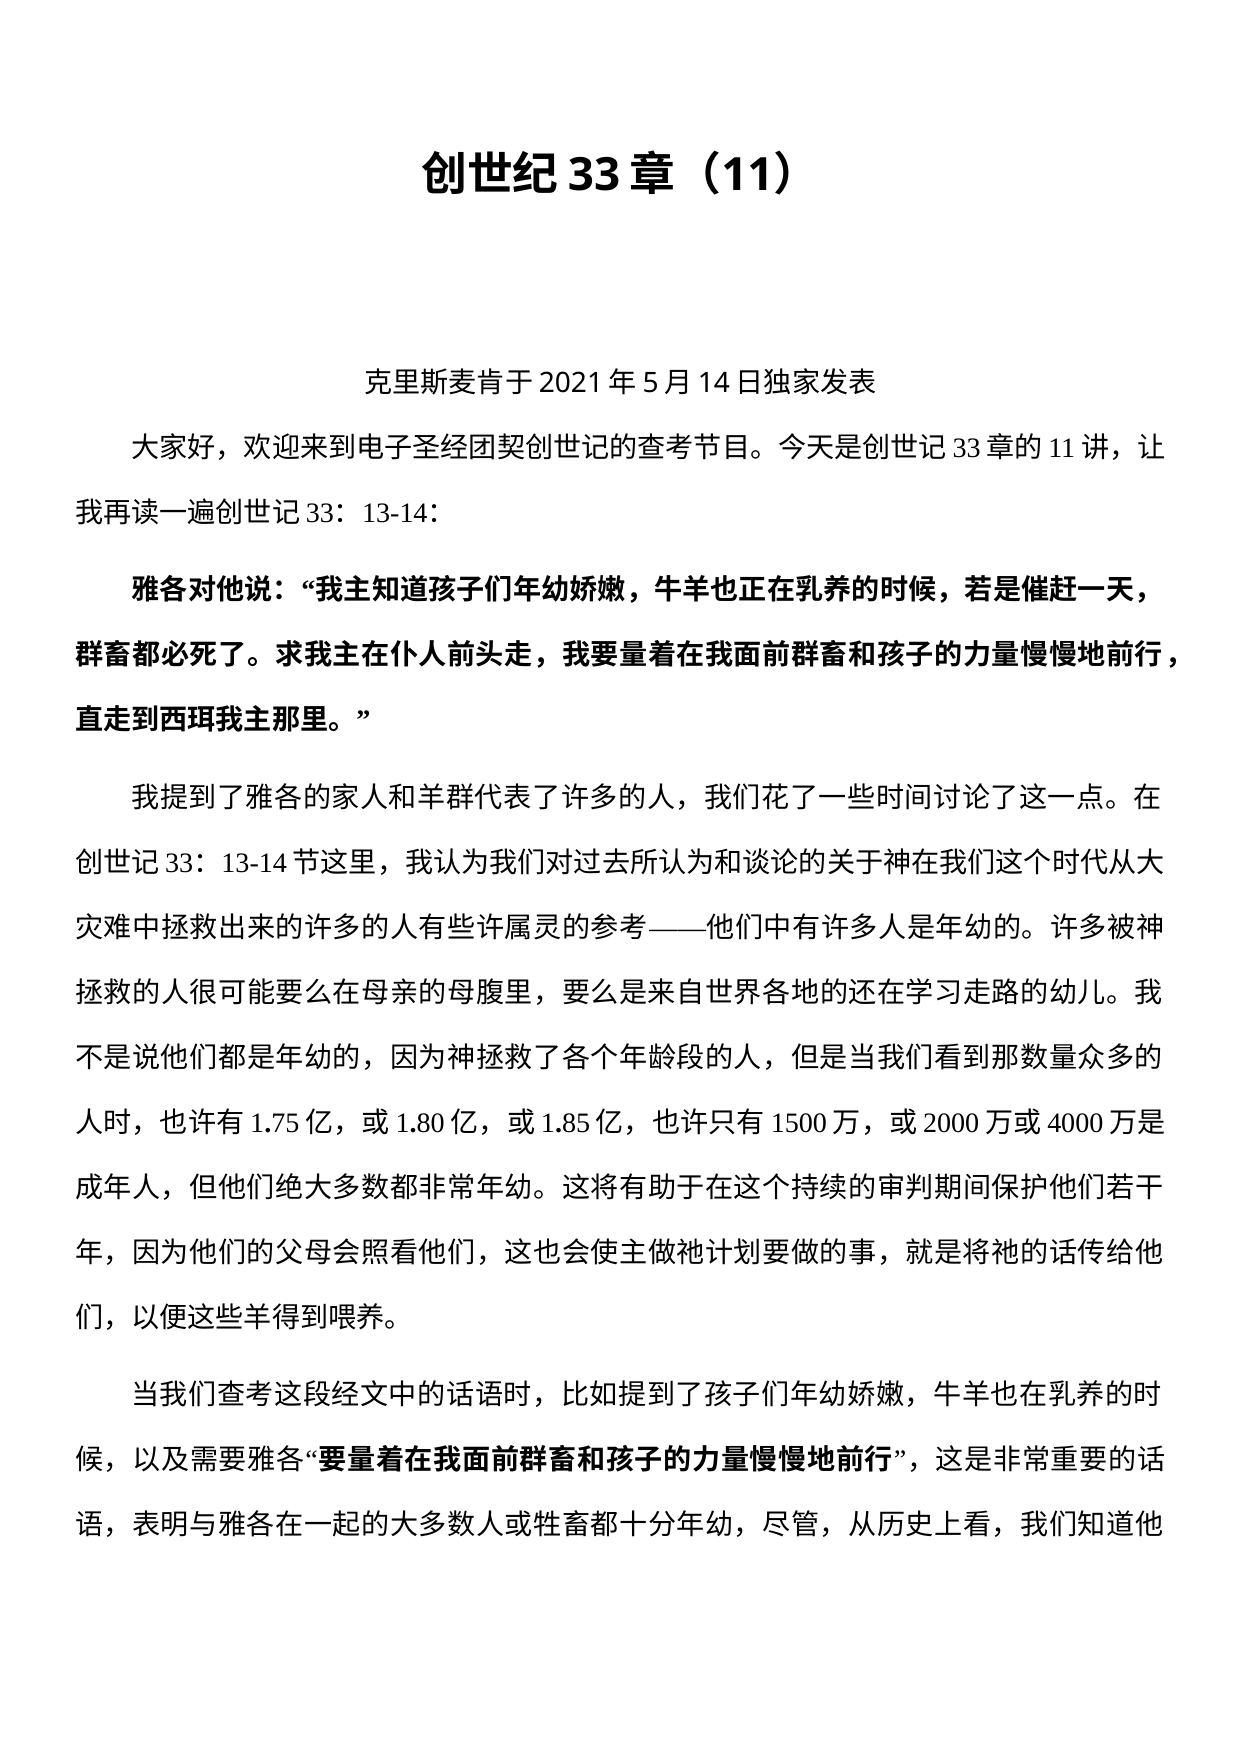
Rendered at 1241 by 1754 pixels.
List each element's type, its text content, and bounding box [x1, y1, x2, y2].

subtitle 创世纪33章（11） [75, 122, 1165, 219]
text 我提到了雅各的家人和羊群代表了许多的人，我们花了一些时间讨论了这一点。在创世记33：13-14节这里，我认为我们对过去所认为和谈论的关于神在我们这个时代从大灾难中拯救出来的许多的人有些许属灵的参考——他们中有许多人是年幼的。许多被神拯救的人很可能要么在母亲的母腹里，要么是来自世界各地的还在学习走路的幼儿。我不是说他们都是年幼的，因为神拯救了各个年龄段的人，但是当我们看到那数量众多的人时，也许有1.75亿，或1.80亿，或1.85亿，也许只有1500万，或2000万或4000万是成年人，但他们绝大多数都非常年幼。这将有助于在这个持续的审判期间保护他们若干年，因为他们的父母会照看他们，这也会使主做祂计划要做的事，就是将祂的话传给他们，以便这些羊得到喂养。 [75, 762, 1165, 1347]
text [75, 1360, 1165, 1555]
text 克里斯麦肯于2021年5月14日独家发表 [75, 347, 1165, 412]
text 雅各对他说：“我主知道孩子们年幼娇嫩，牛羊也正在乳养的时候，若是催赶一天，群畜都必死了。求我主在仆人前头走，我要量着在我面前群畜和孩子的力量慢慢地前行，直走到西珥我主那里。” [75, 555, 1165, 750]
text 大家好，欢迎来到电子圣经团契创世记的查考节目。今天是创世记33章的11讲，让我再读一遍创世记33：13-14： [75, 412, 1165, 542]
